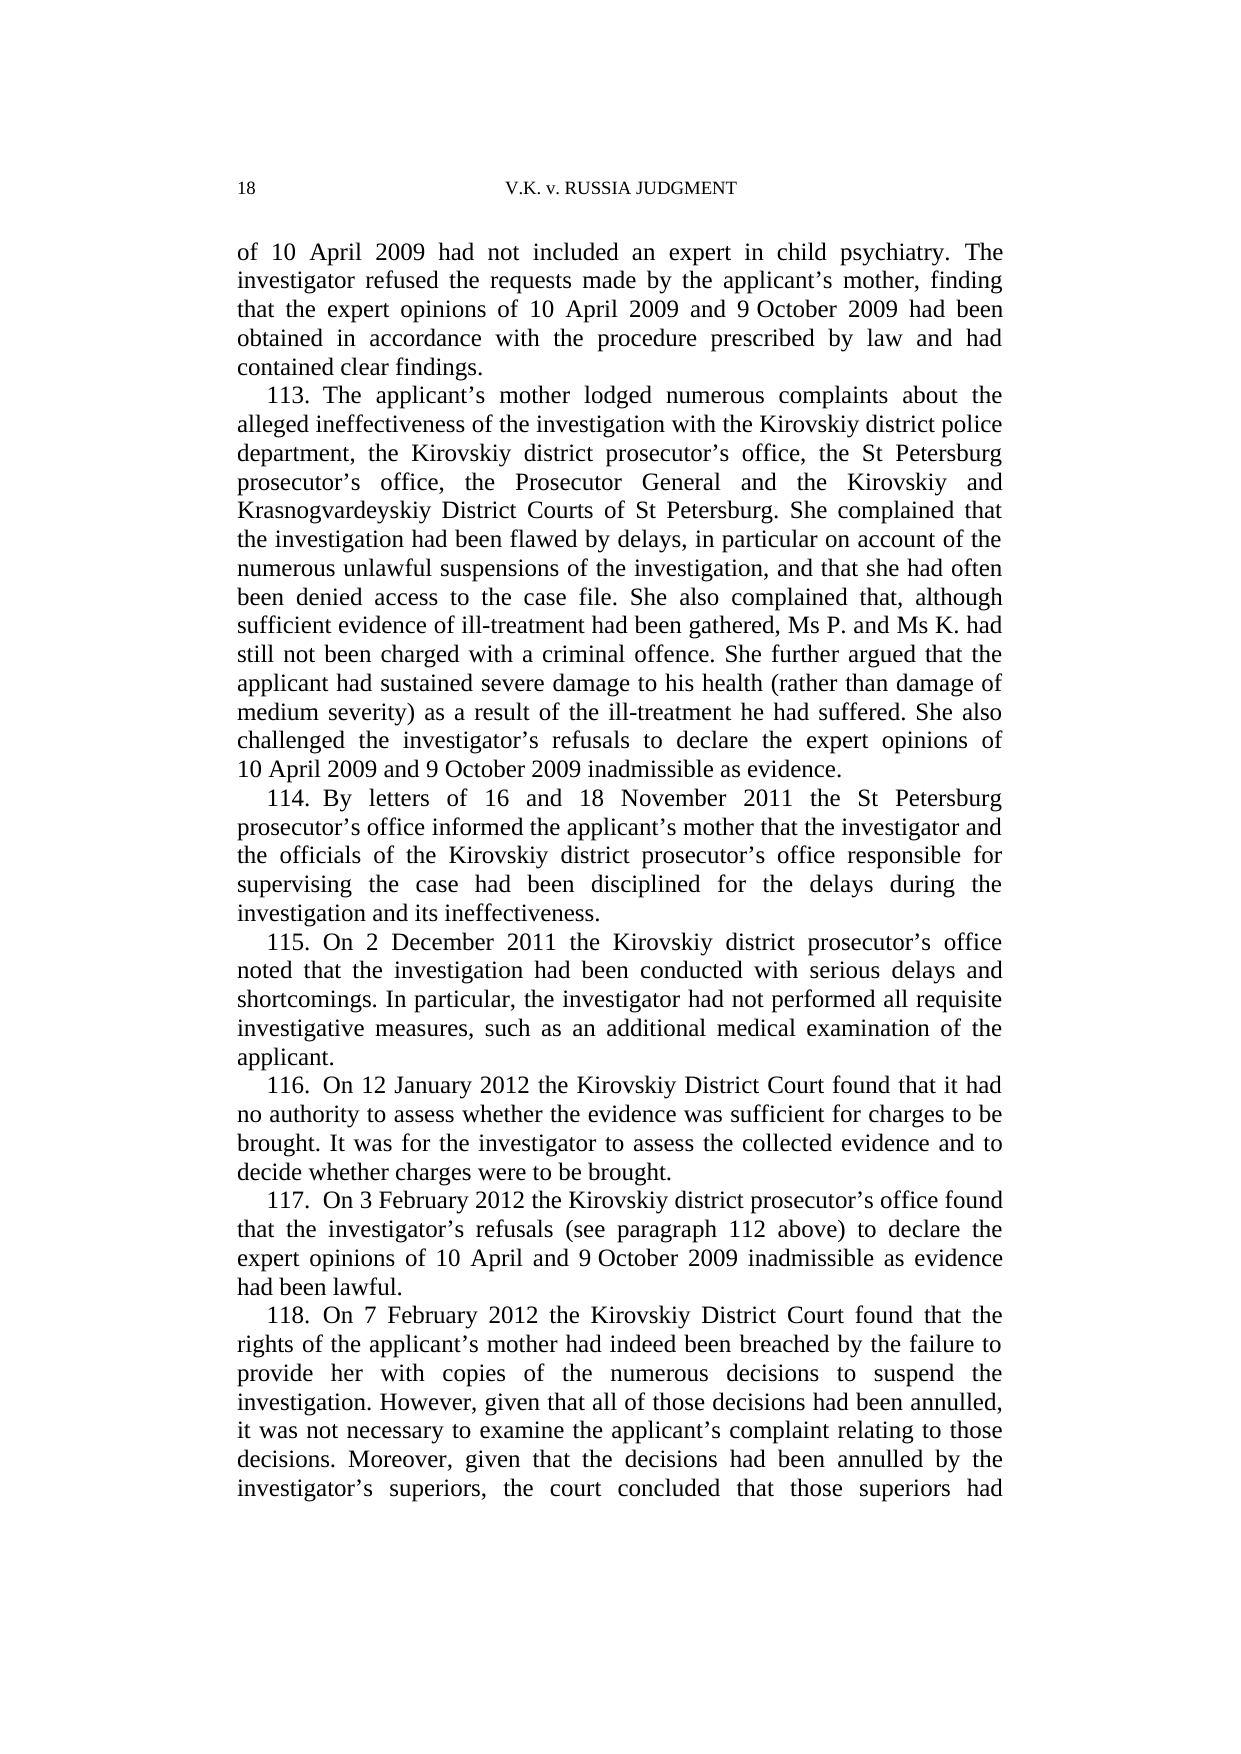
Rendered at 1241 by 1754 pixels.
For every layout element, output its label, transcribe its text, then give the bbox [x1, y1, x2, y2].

text 116. On 12 January 2012 the Kirovskiy District Court found that it had no authority to assess whether the evidence was sufficient for charges to be brought. It was for the investigator to assess the collected evidence and to decide whether charges were to be brought. [237, 1071, 1003, 1186]
text 117. On 3 February 2012 the Kirovskiy district prosecutor’s office found that the investigator’s refusals (see paragraph 112 above) to declare the expert opinions of 10 April and 9 October 2009 inadmissible as evidence had been lawful. [237, 1186, 1003, 1301]
text 114. By letters of 16 and 18 November 2011 the St Petersburg prosecutor’s office informed the applicant’s mother that the investigator and the officials of the Kirovskiy district prosecutor’s office responsible for supervising the case had been disciplined for the delays during the investigation and its ineffectiveness. [237, 783, 1003, 927]
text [237, 237, 1003, 381]
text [237, 1301, 1003, 1502]
text 113. The applicant’s mother lodged numerous complaints about the alleged ineffectiveness of the investigation with the Kirovskiy district police department, the Kirovskiy district prosecutor’s office, the St Petersburg prosecutor’s office, the Prosecutor General and the Kirovskiy and Krasnogvardeyskiy District Courts of St Petersburg. She complained that the investigation had been flawed by delays, in particular on account of the numerous unlawful suspensions of the investigation, and that she had often been denied access to the case file. She also complained that, although sufficient evidence of ill-treatment had been gathered, Ms P. and Ms K. had still not been charged with a criminal offence. She further argued that the applicant had sustained severe damage to his health (rather than damage of medium severity) as a result of the ill-treatment he had suffered. She also challenged the investigator’s refusals to declare the expert opinions of 10 April 2009 and 9 October 2009 inadmissible as evidence. [237, 381, 1003, 783]
text 115. On 2 December 2011 the Kirovskiy district prosecutor’s office noted that the investigation had been conducted with serious delays and shortcomings. In particular, the investigator had not performed all requisite investigative measures, such as an additional medical examination of the applicant. [237, 927, 1003, 1071]
